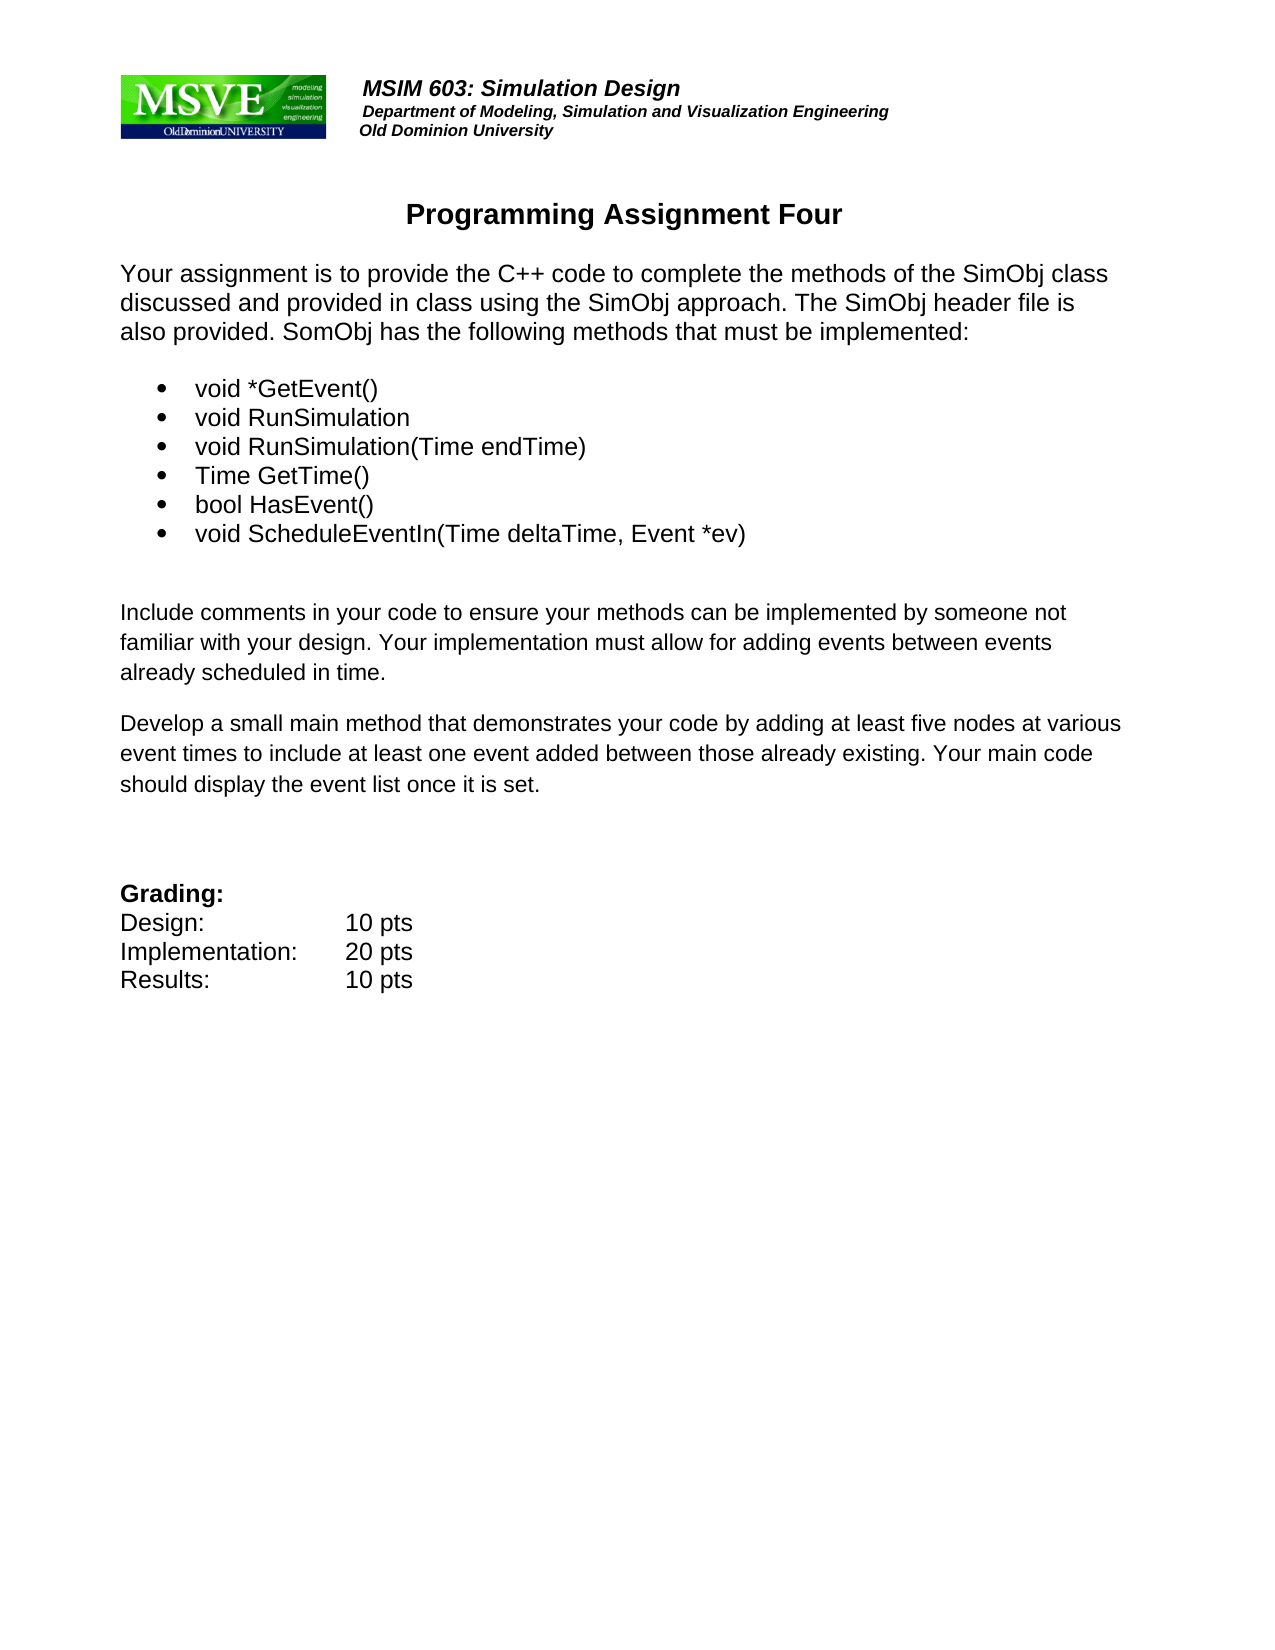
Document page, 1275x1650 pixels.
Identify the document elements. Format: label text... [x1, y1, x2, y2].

text Old Dominion University [120, 121, 1129, 140]
list void *GetEvent() [157, 374, 1129, 403]
list void RunSimulation(Time endTime) [157, 432, 1129, 461]
text Grading: [120, 879, 1129, 908]
list bool HasEvent() [157, 490, 1129, 519]
text Results: 10 pts [120, 965, 1129, 994]
text Department of Modeling, Simulation and Visualization Engineering [327, 101, 1140, 121]
text Include comments in your code to ensure your methods can be implemented by someone not familiar with your design. Your implementation must allow for adding events between events already scheduled in time. [120, 599, 1129, 685]
list void ScheduleEventIn(Time deltaTime, Event *ev) [157, 519, 1129, 548]
picture [120, 75, 327, 139]
text Develop a small main method that demonstrates your code by adding at least five nodes at various event times to include at least one event added between those already existing. Your main code should display the event list once it is set. [120, 710, 1129, 797]
text Your assignment is to provide the C++ code to complete the methods of the SimObj class discussed and provided in class using the SimObj approach. The SimObj header file is also provided. SomObj has the following methods that must be implemented: [120, 259, 1129, 346]
list Time GetTime() [157, 461, 1129, 490]
text Programming Assignment Four [120, 197, 1129, 231]
text Implementation: 20 pts [120, 937, 1129, 965]
list void RunSimulation [157, 403, 1129, 432]
text MSIM 603: Simulation Design [327, 75, 1140, 101]
text Design: 10 pts [120, 908, 1129, 937]
